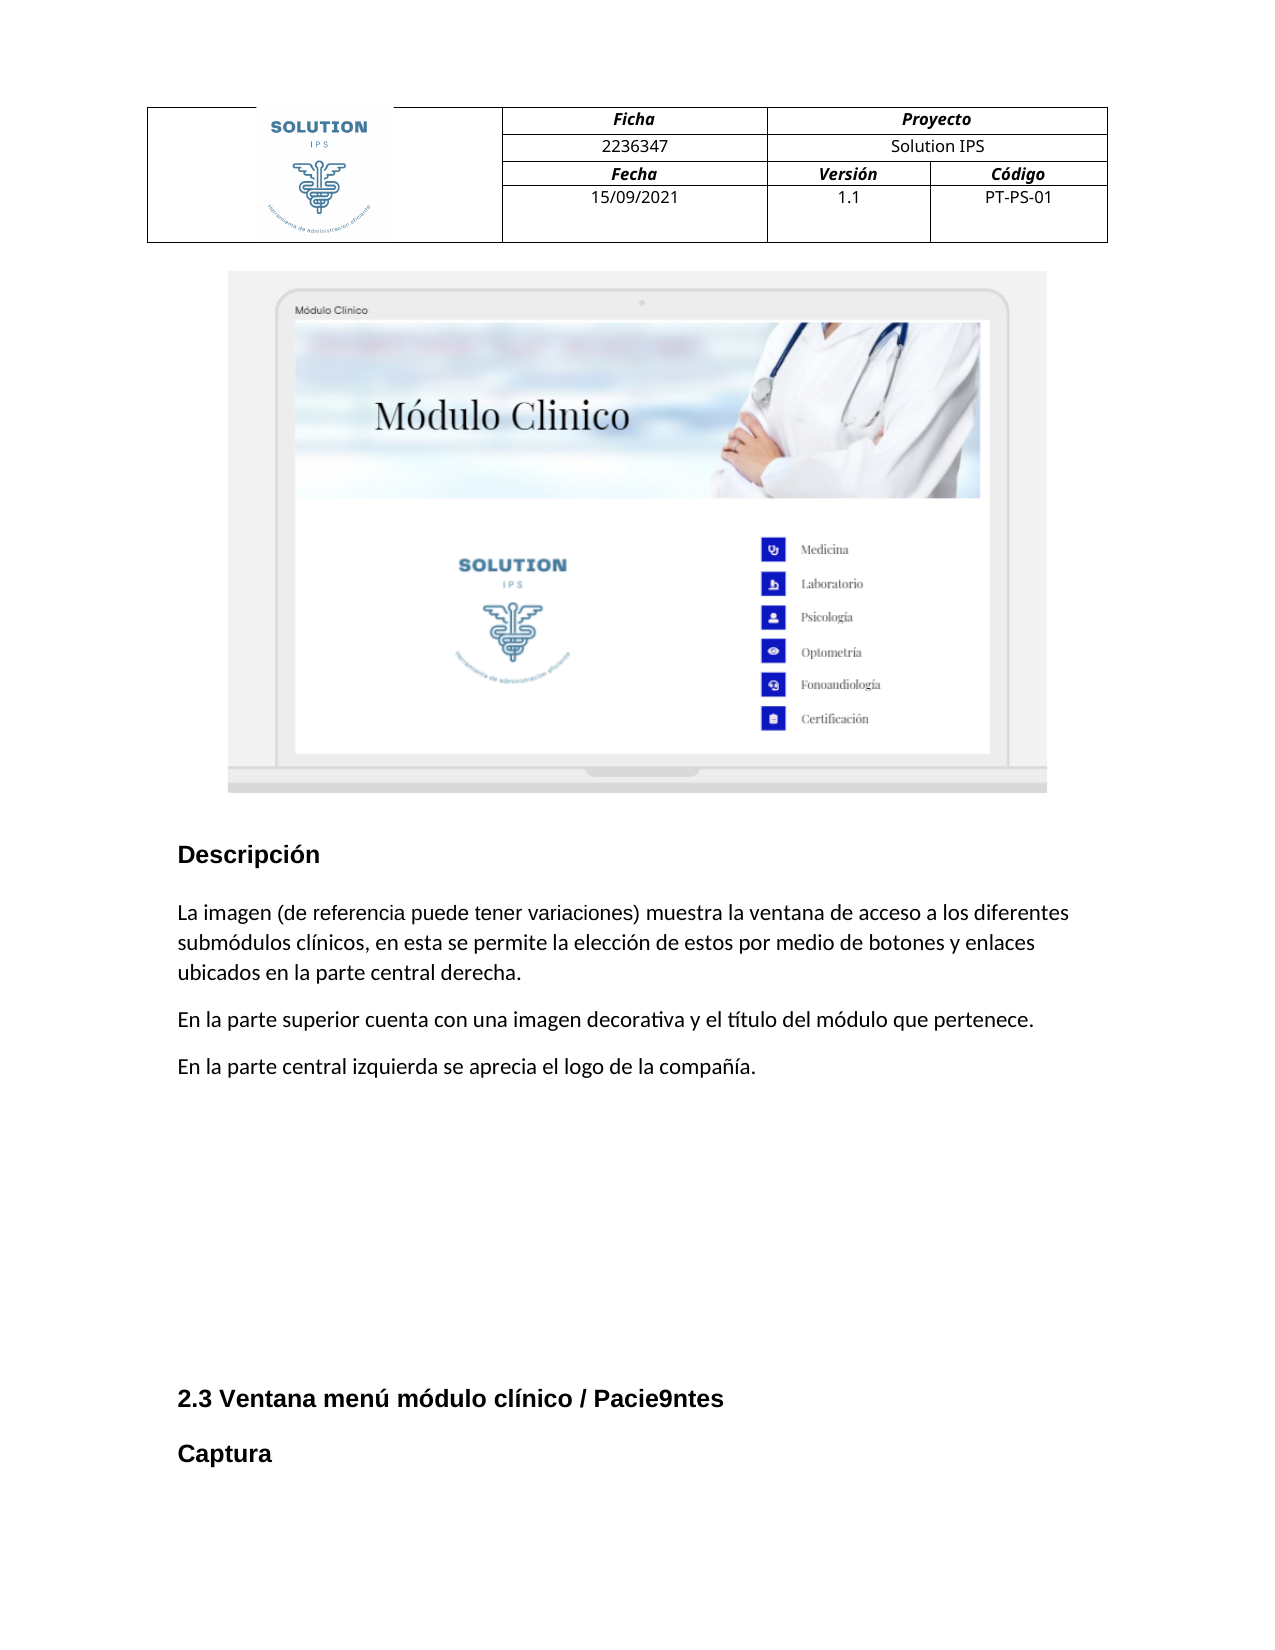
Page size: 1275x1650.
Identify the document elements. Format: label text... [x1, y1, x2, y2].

text Descripción [177, 840, 1098, 869]
text En la parte superior cuenta con una imagen decorativa y el título del módulo que pertenece. [177, 1005, 1098, 1033]
subtitle 2.3 Ventana menú módulo clínico / Pacie9ntes [177, 1384, 1098, 1413]
text La imagen (de referencia puede tener variaciones) muestra la ventana de acceso a los diferentes submódulos clínicos, en esta se permite la elección de estos por medio de botones y enlaces ubicados en la parte central derecha. [177, 898, 1098, 986]
picture [227, 271, 1048, 793]
text En la parte central izquierda se aprecia el logo de la compañía. [177, 1052, 1098, 1080]
picture [256, 107, 394, 242]
text Captura [177, 1439, 1098, 1468]
